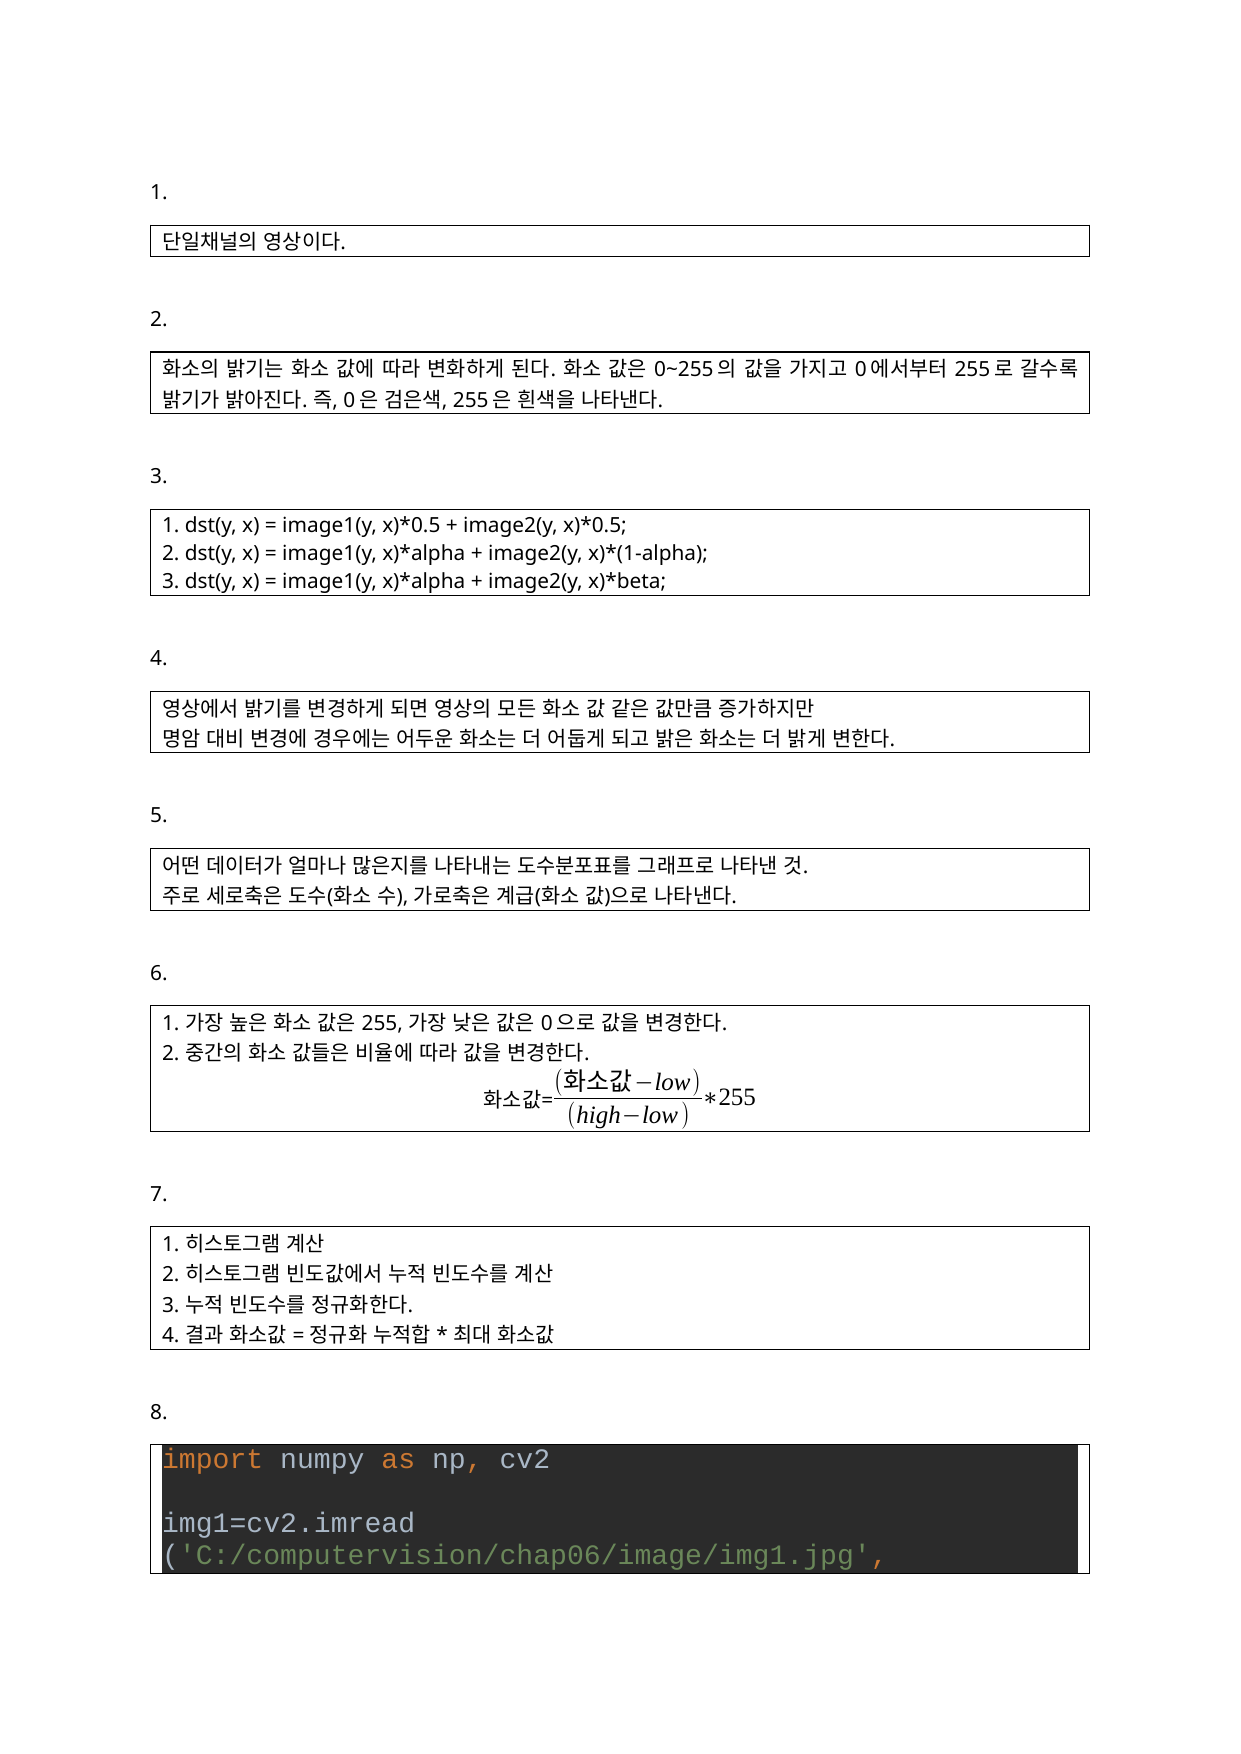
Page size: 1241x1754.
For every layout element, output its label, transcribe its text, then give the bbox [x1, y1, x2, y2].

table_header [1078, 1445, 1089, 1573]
text 2. [150, 304, 1090, 333]
table_header 1. dst(y, x) = image1(y, x)*0.5 + image2(y, x)*0.5; 2. dst(y, x) = image1(y, x)*alpha + image2(y, x)*(1-alpha); 3. dst(y, x) = image1(y, x)*alpha + image2(y, x)*beta; [151, 510, 1089, 595]
table_header 화소의 밝기는 화소 값에 따라 변화하게 된다. 화소 값은 0~255의 값을 가지고 0에서부터 255로 갈수록 밝기가 밝아진다. 즉, 0은 검은색, 255은 흰색을 나타낸다. [151, 353, 1089, 413]
table_header 1. 히스토그램 계산 2. 히스토그램 빈도값에서 누적 빈도수를 계산 3. 누적 빈도수를 정규화한다. 4. 결과 화소값 = 정규화 누적합 * 최대 화소값 [151, 1227, 1089, 1348]
table_header 영상에서 밝기를 변경하게 되면 영상의 모든 화소 값 같은 값만큼 증가하지만 명암 대비 변경에 경우에는 어두운 화소는 더 어둡게 되고 밝은 화소는 더 밝게 변한다. [151, 692, 1089, 752]
text 1. [150, 177, 1090, 206]
text 8. [150, 1397, 1090, 1425]
table_header 1. 가장 높은 화소 값은 255, 가장 낮은 값은 0으로 값을 변경한다. 2. 중간의 화소 값들은 비율에 따라 값을 변경한다. 화소값= [151, 1006, 1089, 1131]
text 4. [150, 643, 1090, 672]
table_header 어떤 데이터가 얼마나 많은지를 나타내는 도수분포표를 그래프로 나타낸 것. 주로 세로축은 도수(화소 수), 가로축은 계급(화소 값)으로 나타낸다. [151, 849, 1089, 909]
text 7. [150, 1179, 1090, 1207]
text 6. [150, 958, 1090, 986]
table_header 단일채널의 영상이다. [151, 226, 1089, 256]
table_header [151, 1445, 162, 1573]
text 3. [150, 461, 1090, 490]
text 5. [150, 801, 1090, 829]
